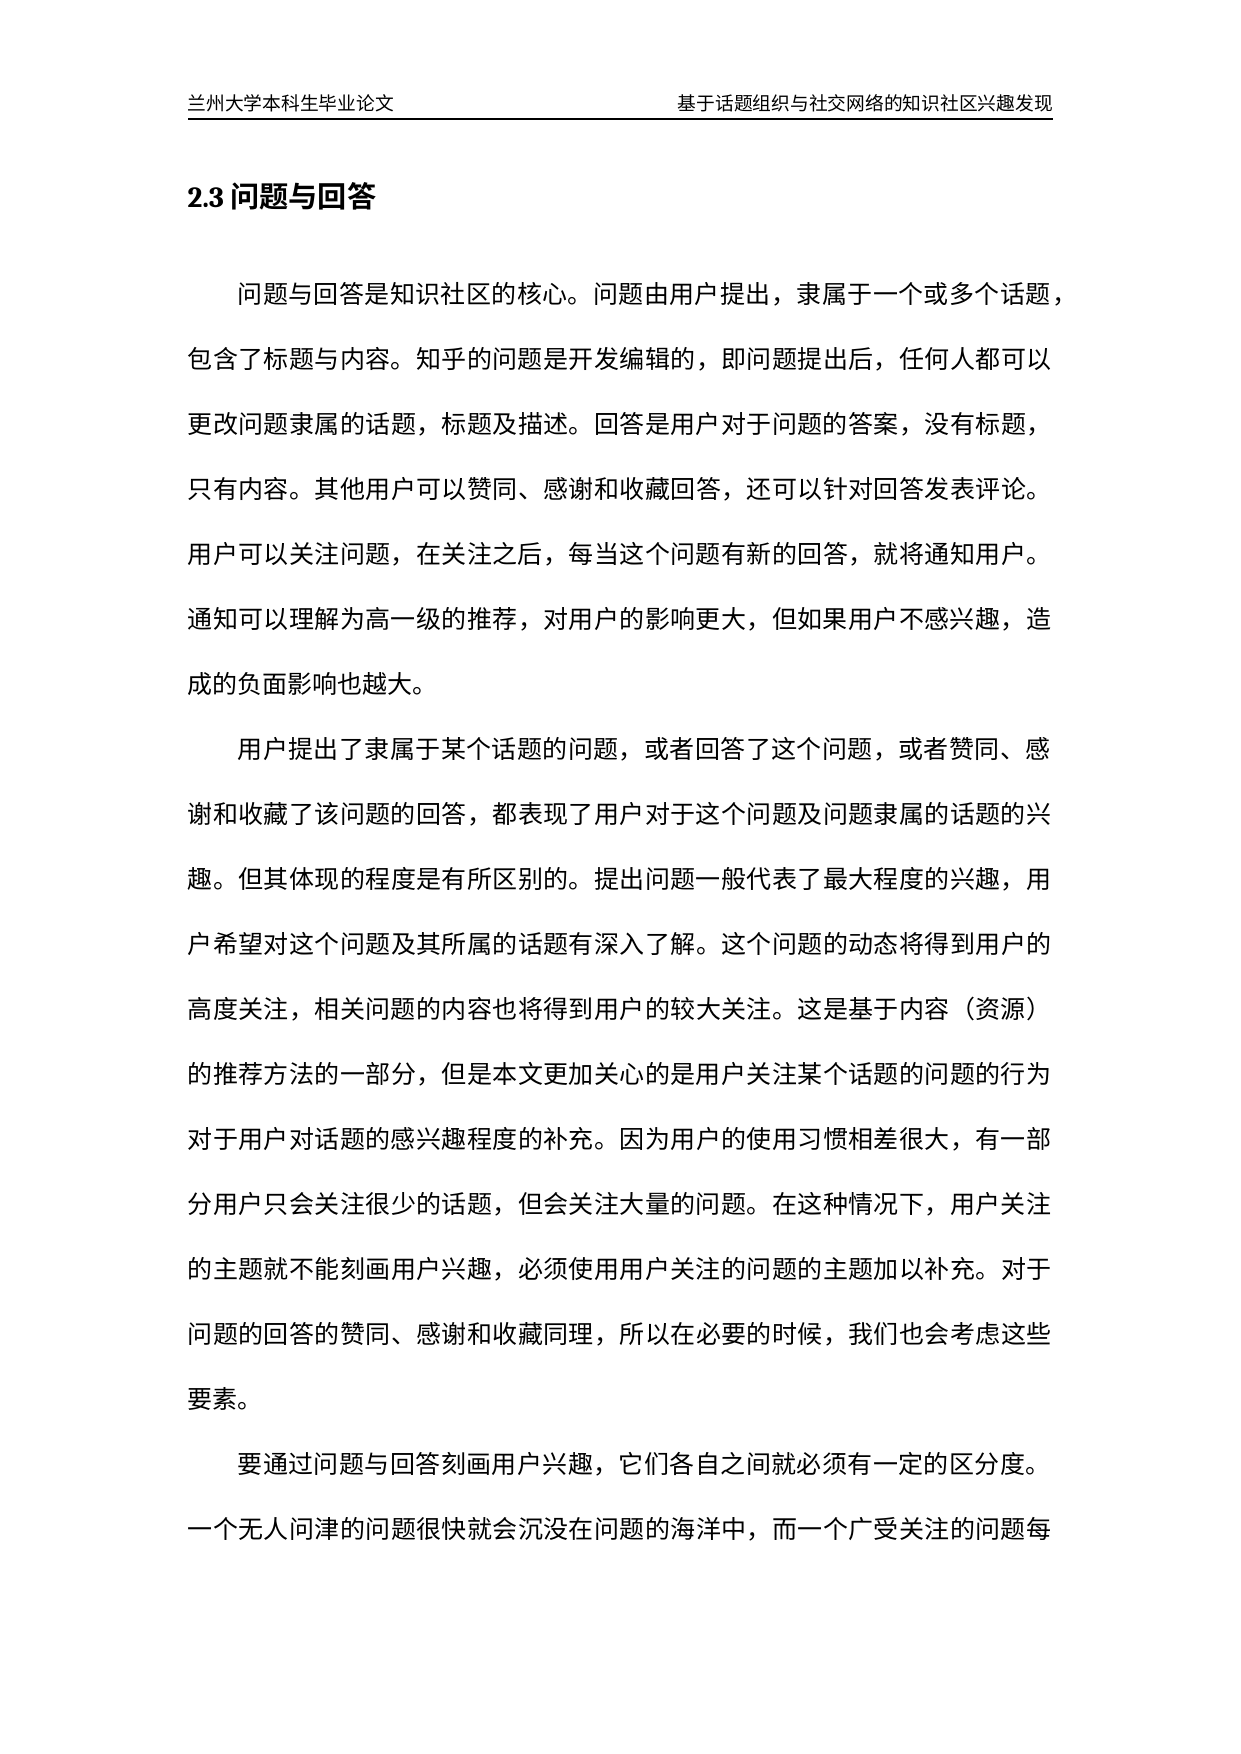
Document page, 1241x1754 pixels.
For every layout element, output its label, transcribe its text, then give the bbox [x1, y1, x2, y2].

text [187, 1431, 1053, 1561]
subtitle 2.3 问题与回答 [187, 162, 1053, 227]
text 用户提出了隶属于某个话题的问题，或者回答了这个问题，或者赞同、感谢和收藏了该问题的回答，都表现了用户对于这个问题及问题隶属的话题的兴趣。但其体现的程度是有所区别的。提出问题一般代表了最大程度的兴趣，用户希望对这个问题及其所属的话题有深入了解。这个问题的动态将得到用户的高度关注，相关问题的内容也将得到用户的较大关注。这是基于内容（资源）的推荐方法的一部分，但是本文更加关心的是用户关注某个话题的问题的行为对于用户对话题的感兴趣程度的补充。因为用户的使用习惯相差很大，有一部分用户只会关注很少的话题，但会关注大量的问题。在这种情况下，用户关注的主题就不能刻画用户兴趣，必须使用用户关注的问题的主题加以补充。对于问题的回答的赞同、感谢和收藏同理，所以在必要的时候，我们也会考虑这些要素。 [187, 716, 1053, 1431]
text 问题与回答是知识社区的核心。问题由用户提出，隶属于一个或多个话题，包含了标题与内容。知乎的问题是开发编辑的，即问题提出后，任何人都可以更改问题隶属的话题，标题及描述。回答是用户对于问题的答案，没有标题，只有内容。其他用户可以赞同、感谢和收藏回答，还可以针对回答发表评论。用户可以关注问题，在关注之后，每当这个问题有新的回答，就将通知用户。通知可以理解为高一级的推荐，对用户的影响更大，但如果用户不感兴趣，造成的负面影响也越大。 [187, 261, 1053, 716]
